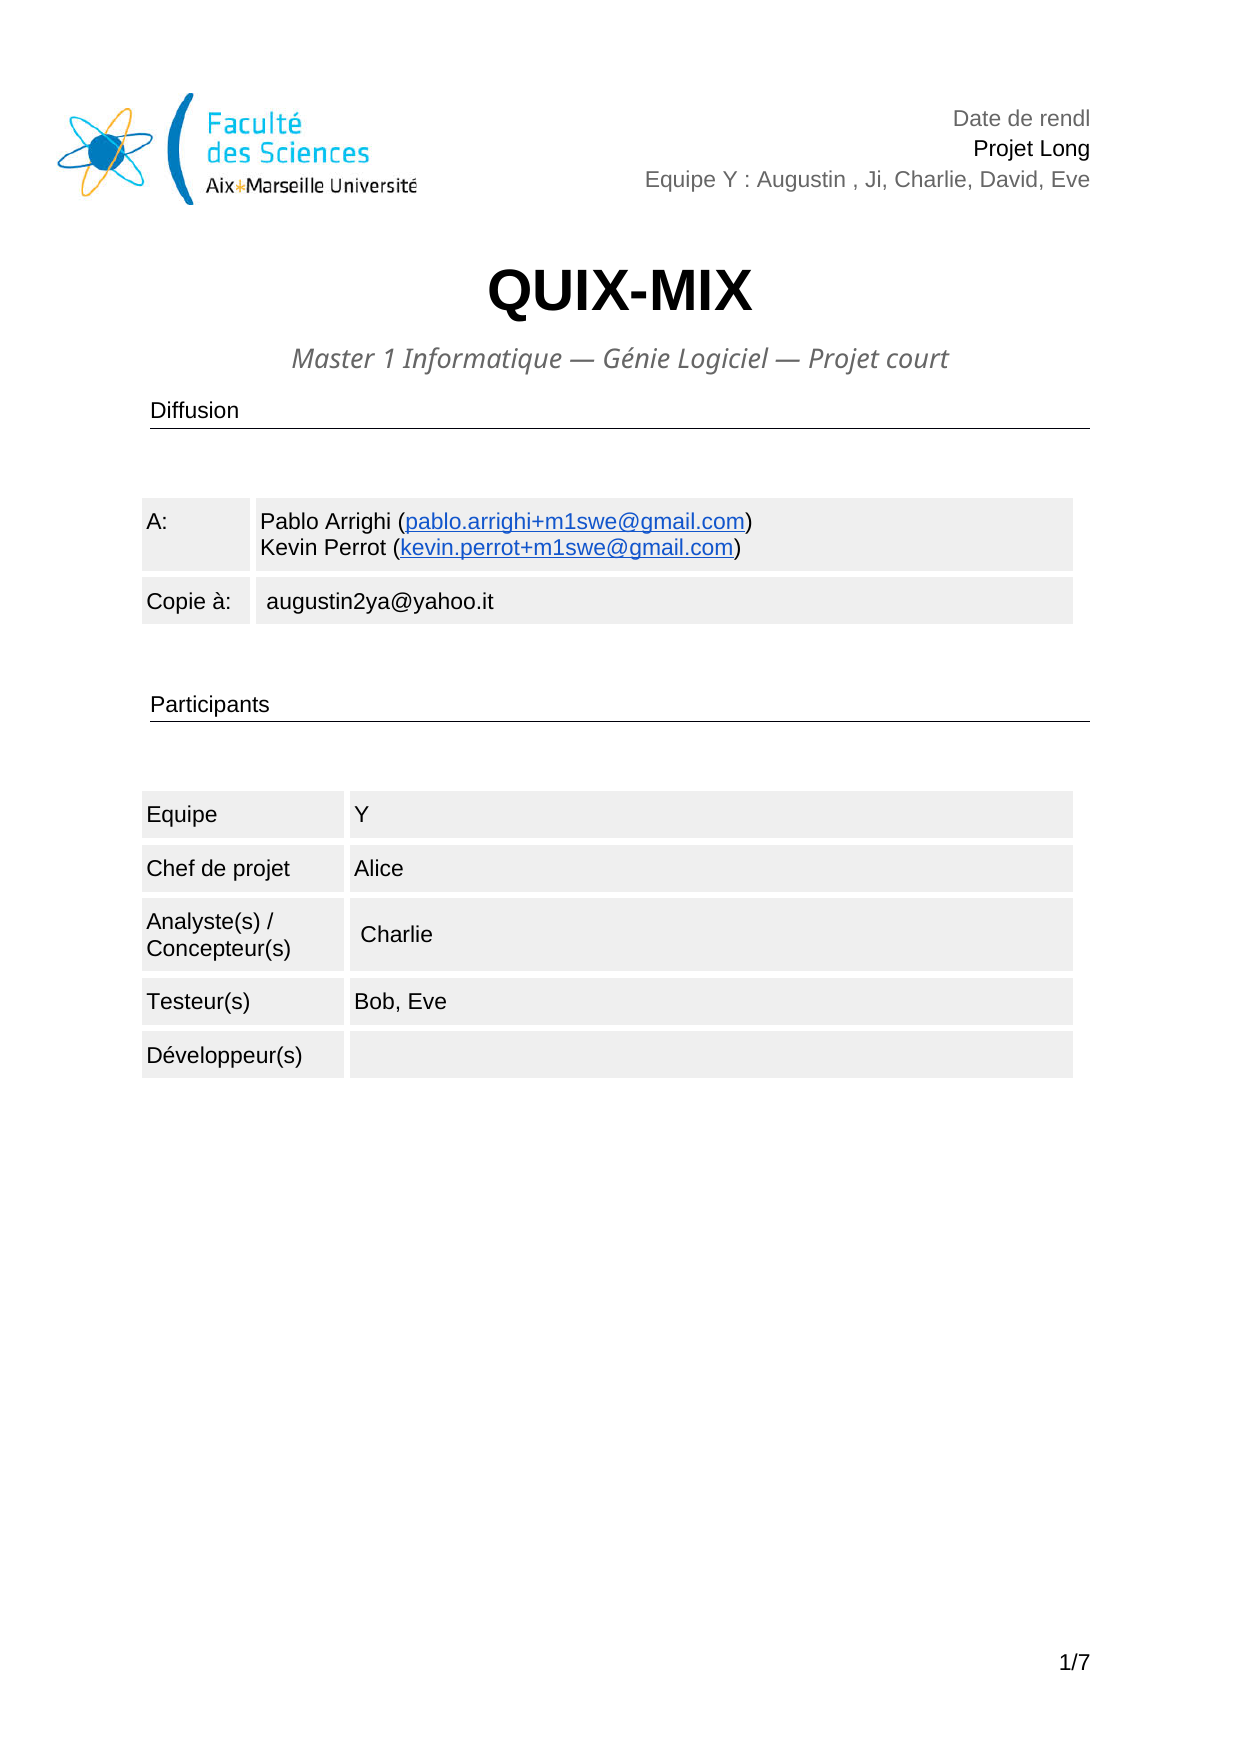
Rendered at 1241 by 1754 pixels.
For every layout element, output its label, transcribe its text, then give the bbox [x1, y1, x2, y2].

table_header Equipe [142, 791, 344, 838]
table_header Y [350, 791, 1073, 838]
table_cell Analyste(s) / Concepteur(s) [142, 898, 344, 971]
text Master 1 Informatique — Génie Logiciel — Projet court [150, 340, 1090, 377]
text Diffusion [150, 397, 1090, 424]
table_header A: [142, 498, 250, 571]
text Participants [150, 691, 1090, 717]
table_cell Copie à: [142, 577, 250, 624]
table_cell Alice [350, 845, 1073, 892]
table_cell [350, 1031, 1073, 1078]
table_header Pablo Arrighi (pablo.arrighi+m1swe@gmail.com) Kevin Perrot (kevin.perrot+m1swe@gmail.com) [256, 498, 1073, 571]
table_cell Charlie [350, 898, 1073, 971]
table_cell Développeur(s) [142, 1031, 344, 1078]
picture [56, 93, 417, 205]
text QUIX-MIX [150, 255, 1090, 322]
table_cell Chef de projet [142, 845, 344, 892]
table_cell augustin2ya@yahoo.it [256, 577, 1073, 624]
table_cell Testeur(s) [142, 978, 344, 1025]
table_cell Bob, Eve [350, 978, 1073, 1025]
